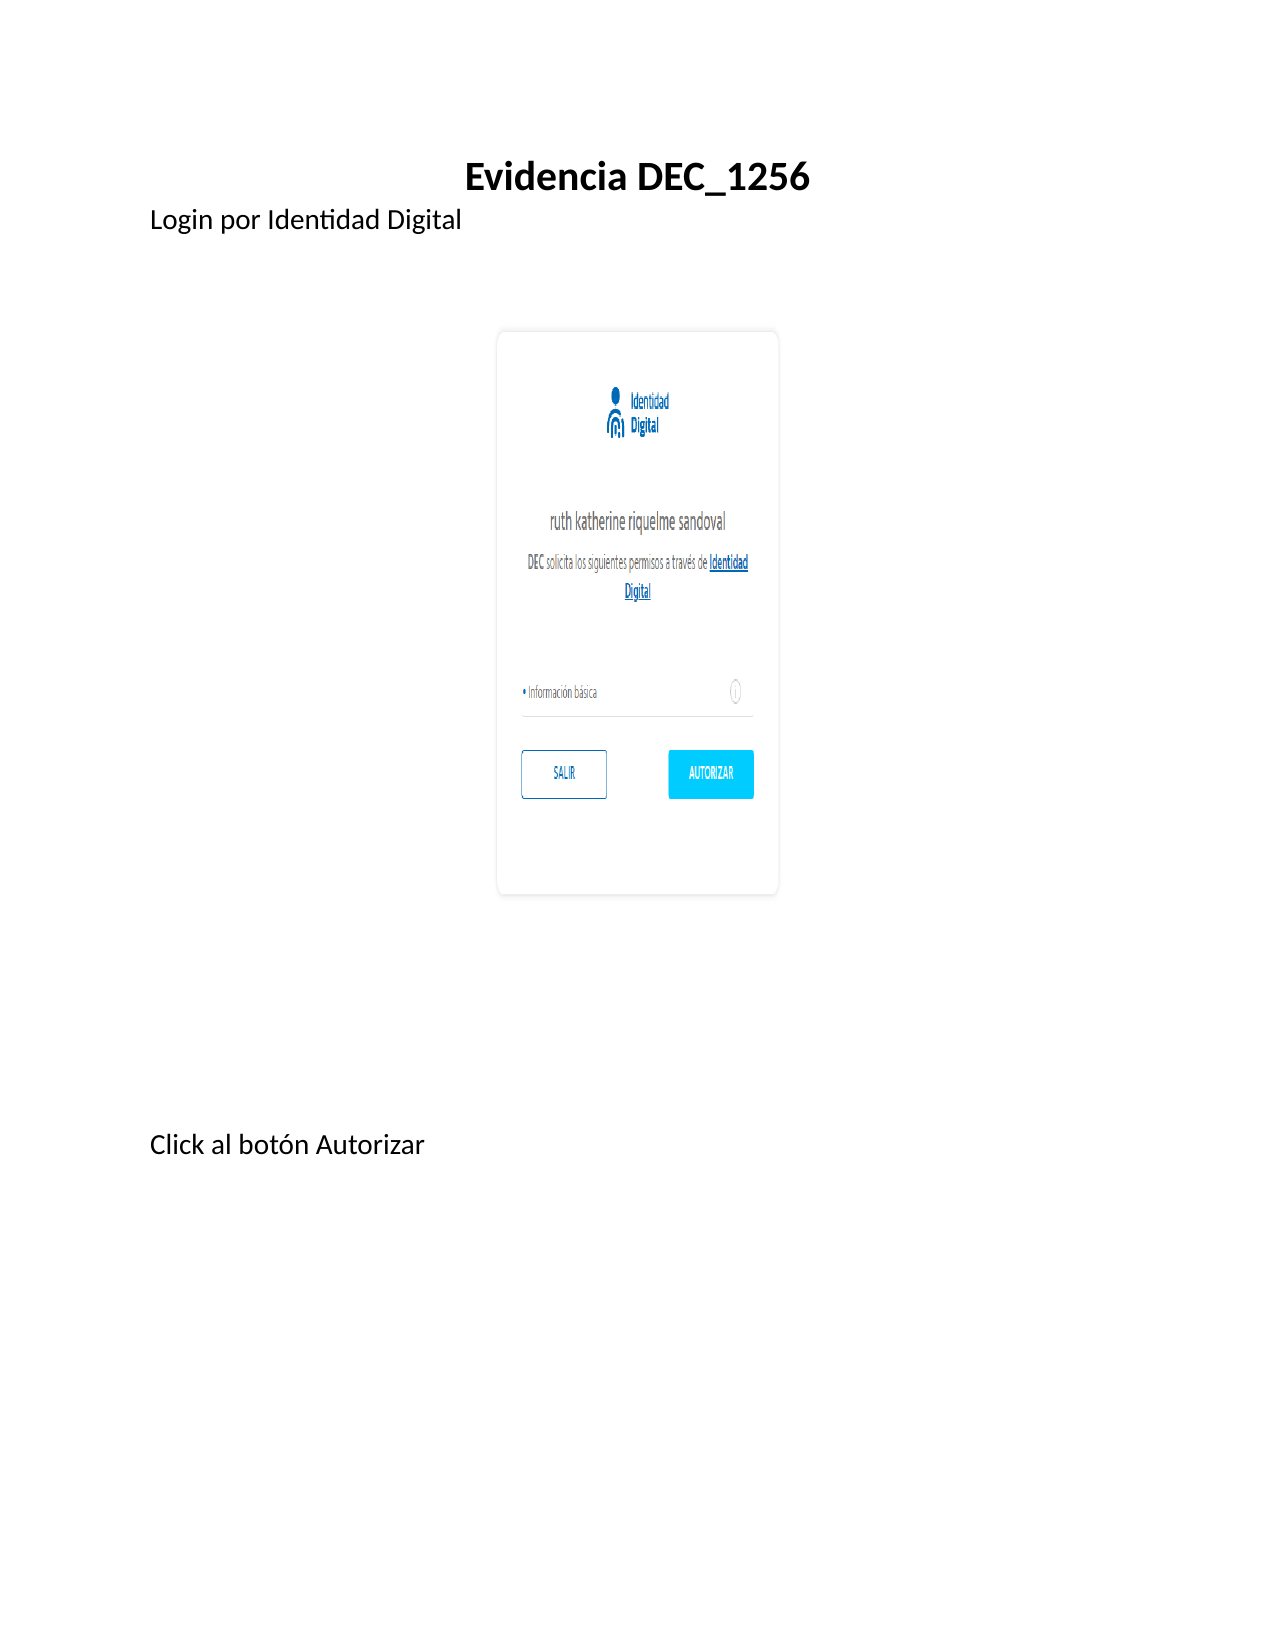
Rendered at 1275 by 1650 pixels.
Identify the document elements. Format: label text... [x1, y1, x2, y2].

picture [220, 314, 1055, 1148]
text Evidencia DEC_1256 [150, 150, 1125, 207]
text Login por Identidad Digital [150, 207, 1125, 246]
text Click al botón Autorizar [150, 1148, 1125, 1188]
